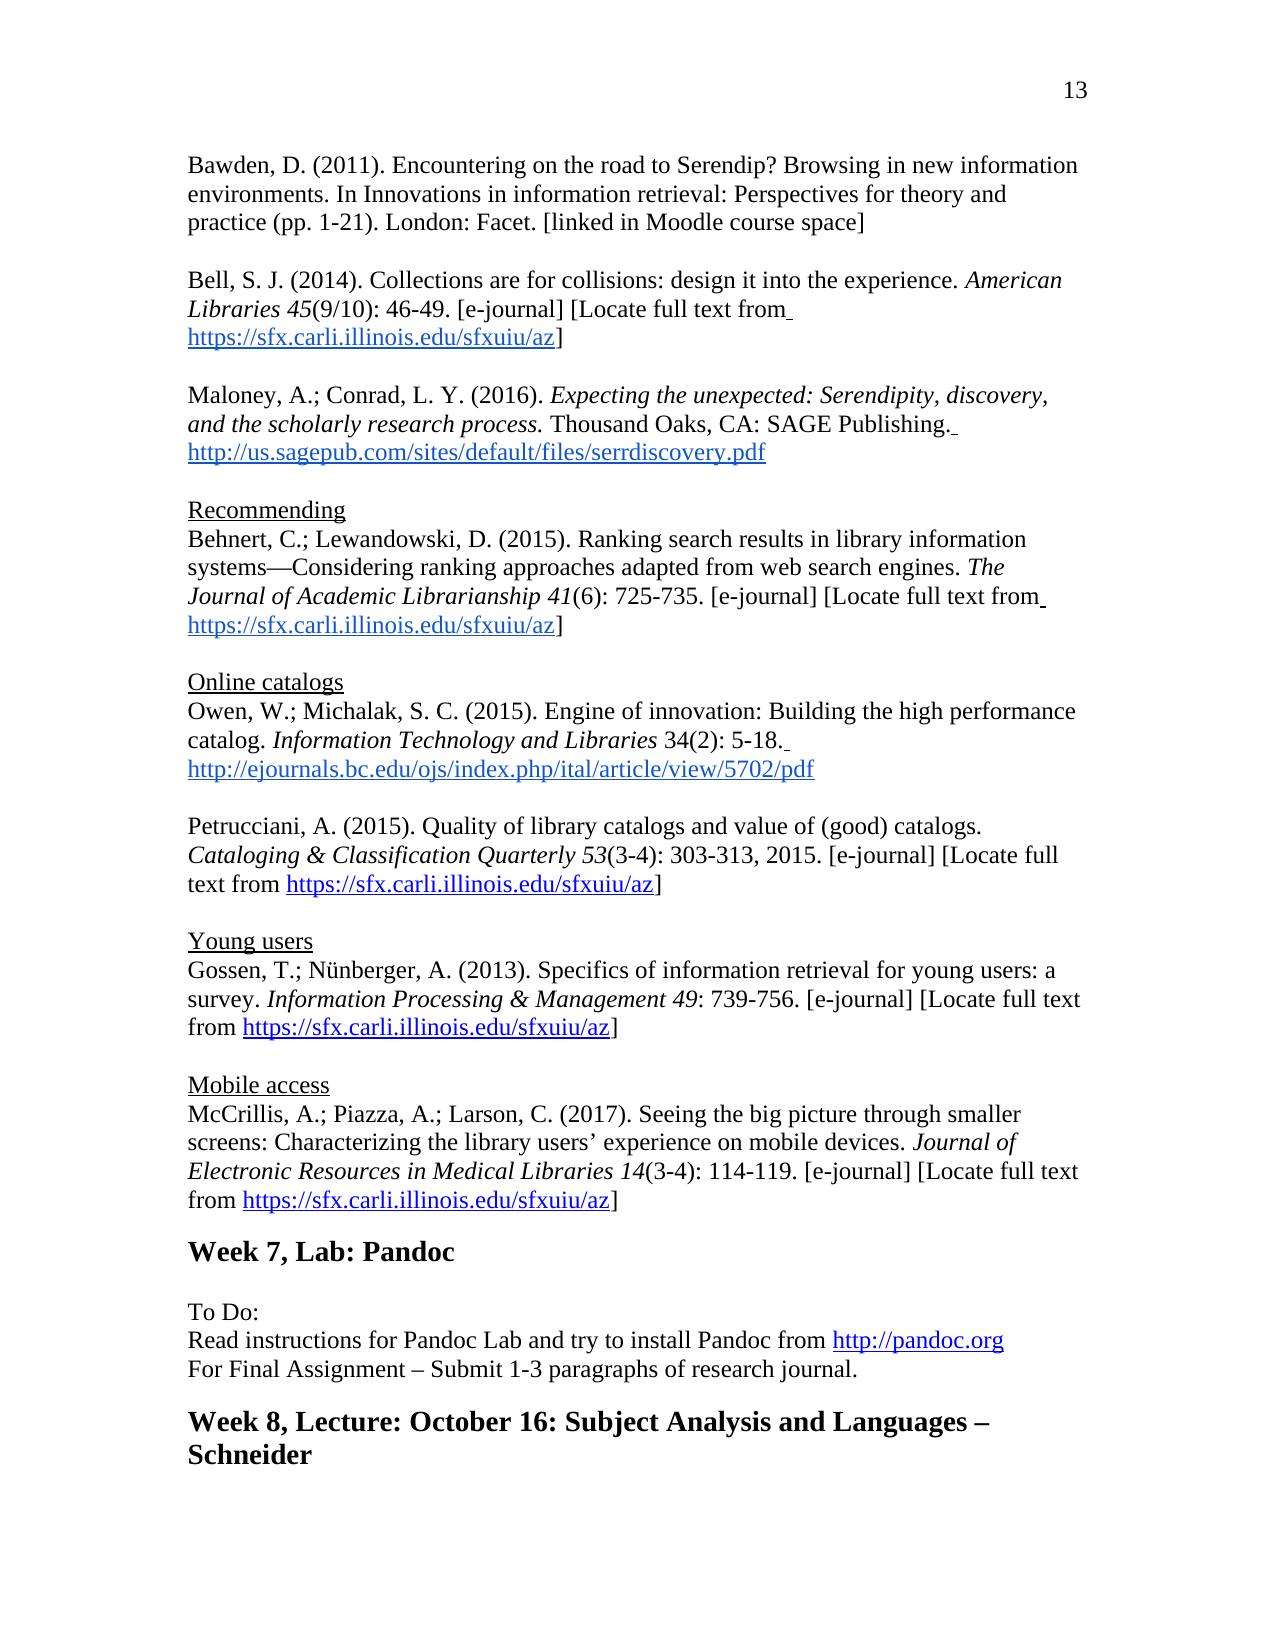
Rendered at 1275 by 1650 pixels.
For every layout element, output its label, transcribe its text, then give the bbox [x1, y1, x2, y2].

text Gossen, T.; Nünberger, A. (2013). Specifics of information retrieval for young users: a survey. Information Processing & Management 49: 739-756. [e-journal] [Locate full text from https://sfx.carli.illinois.edu/sfxuiu/az] [187, 955, 1087, 1041]
text Read instructions for Pandoc Lab and try to install Pandoc from http://pandoc.org For Final Assignment – Submit 1-3 paragraphs of research journal. [187, 1326, 1087, 1383]
text Bell, S. J. (2014). Collections are for collisions: design it into the experience. American Libraries 45(9/10): 46-49. [e-journal] [Locate full text from https://sfx.carli.illinois.edu/sfxuiu/az] [187, 265, 1087, 351]
subtitle Week 8, Lecture: October 16: Subject Analysis and Languages – Schneider [187, 1404, 1087, 1471]
text To Do: [187, 1297, 1087, 1326]
text Bawden, D. (2011). Encountering on the road to Serendip? Browsing in new information environments. In Innovations in information retrieval: Perspectives for theory and practice (pp. 1-21). London: Facet. [linked in Moodle course space] [187, 150, 1087, 236]
text Behnert, C.; Lewandowski, D. (2015). Ranking search results in library information systems—Considering ranking approaches adapted from web search engines. The Journal of Academic Librarianship 41(6): 725-735. [e-journal] [Locate full text from https://sfx.carli.illinois.edu/sfxuiu/az] [187, 524, 1087, 639]
text Owen, W.; Michalak, S. C. (2015). Engine of innovation: Building the high performance catalog. Information Technology and Libraries 34(2): 5-18. http://ejournals.bc.edu/ojs/index.php/ital/article/view/5702/pdf [187, 696, 1087, 782]
text Petrucciani, A. (2015). Quality of library catalogs and value of (good) catalogs. Cataloging & Classification Quarterly 53(3-4): 303-313, 2015. [e-journal] [Locate full text from https://sfx.carli.illinois.edu/sfxuiu/az] [187, 811, 1087, 897]
text Young users [187, 926, 1087, 955]
text Online catalogs [187, 667, 1087, 696]
text Maloney, A.; Conrad, L. Y. (2016). Expecting the unexpected: Serendipity, discovery, and the scholarly research process. Thousand Oaks, CA: SAGE Publishing. http://us.sagepub.com/sites/default/files/serrdiscovery.pdf [187, 380, 1087, 466]
text Recommending [187, 495, 1087, 524]
text Mobile access [187, 1070, 1087, 1099]
text McCrillis, A.; Piazza, A.; Larson, C. (2017). Seeing the big picture through smaller screens: Characterizing the library users’ experience on mobile devices. Journal of Electronic Resources in Medical Libraries 14(3-4): 114-119. [e-journal] [Locate full text from https://sfx.carli.illinois.edu/sfxuiu/az] [187, 1099, 1087, 1214]
subtitle Week 7, Lab: Pandoc [187, 1234, 1087, 1268]
